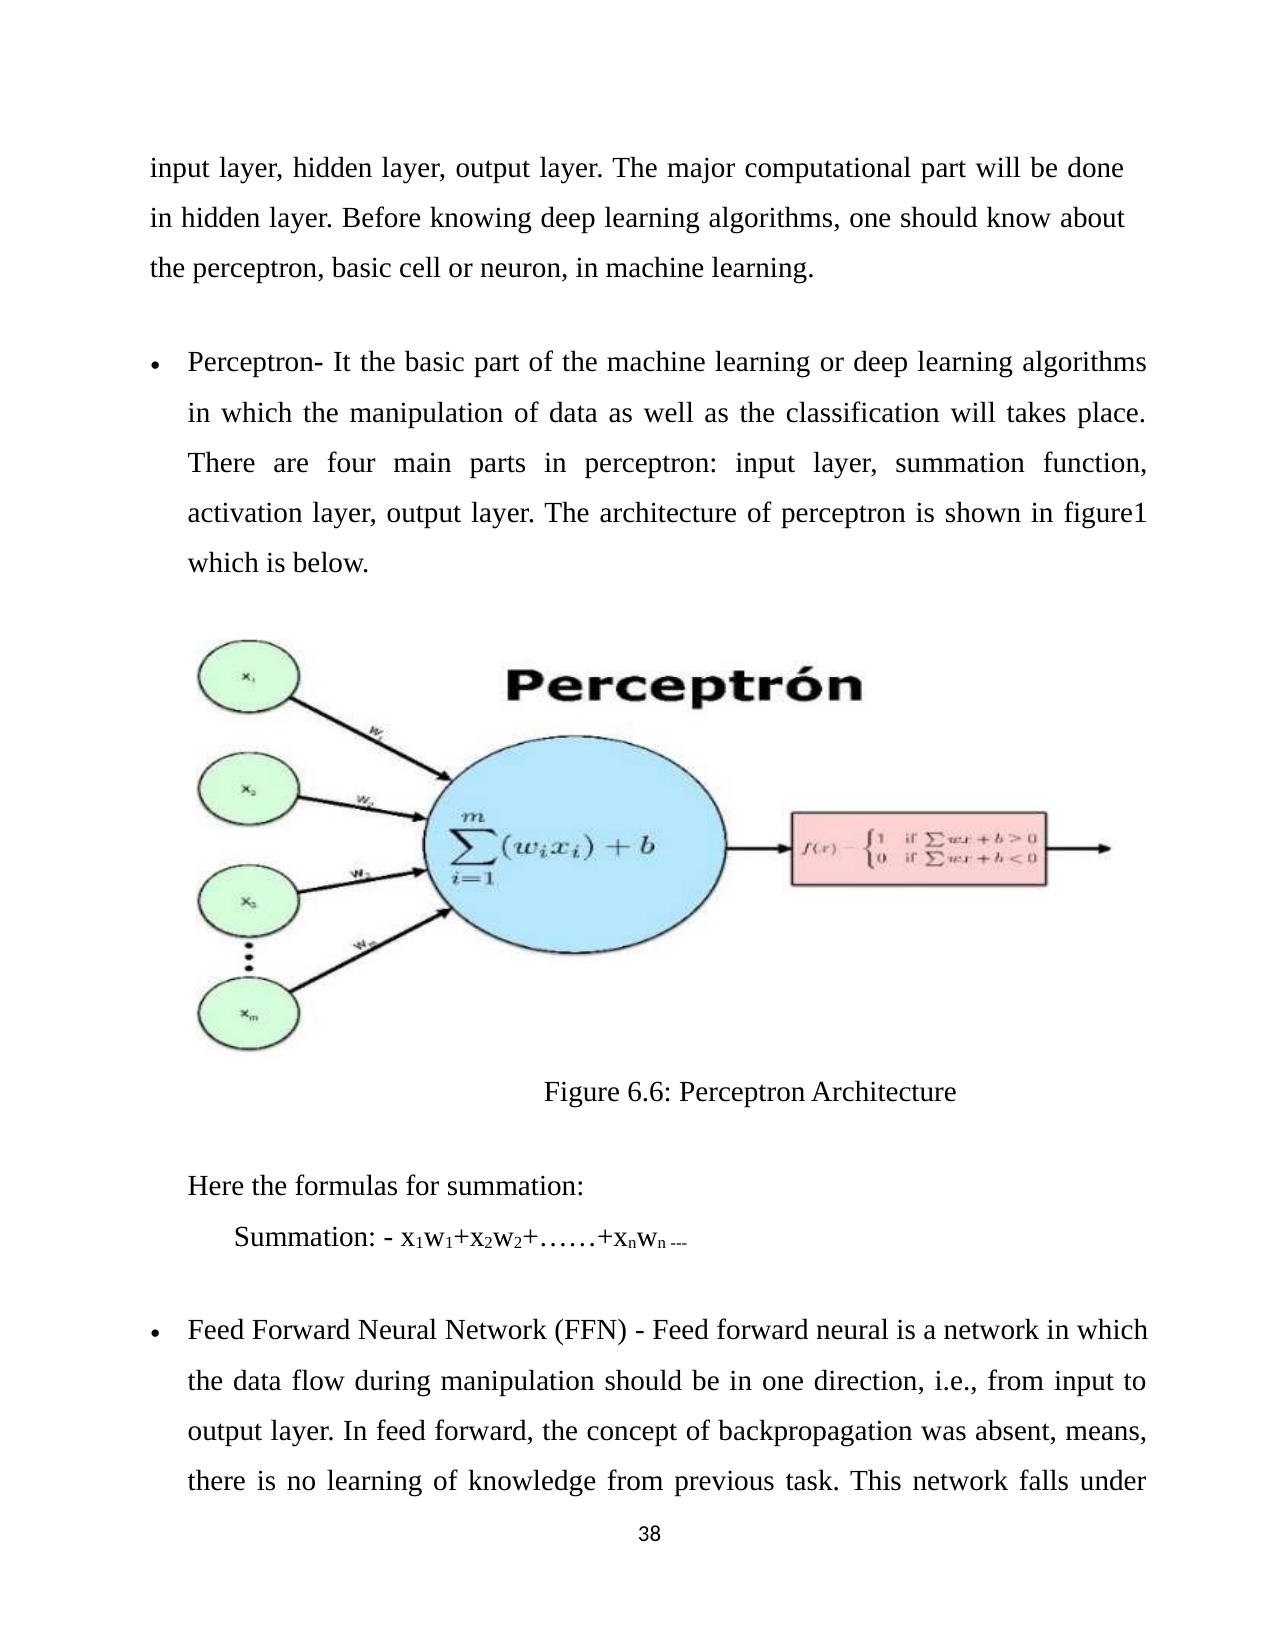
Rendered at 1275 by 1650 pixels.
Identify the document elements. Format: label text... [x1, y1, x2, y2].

text Here the formulas for summation: [187, 1168, 1126, 1202]
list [150, 1312, 1148, 1497]
list Perceptron- It the basic part of the machine learning or deep learning algorithms in which the manipulation of data as well as the classification will takes place. There are four main parts in perceptron: input layer, summation function, activation layer, output layer. The architecture of perceptron is shown in figure1 which is below. [150, 344, 1148, 579]
text Figure 6.6: Perceptron Architecture [150, 1074, 1126, 1108]
picture [195, 639, 1117, 1058]
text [148, 150, 1126, 284]
text Summation: - x1w1+x2w2+……+xnwn --- [234, 1219, 1126, 1252]
